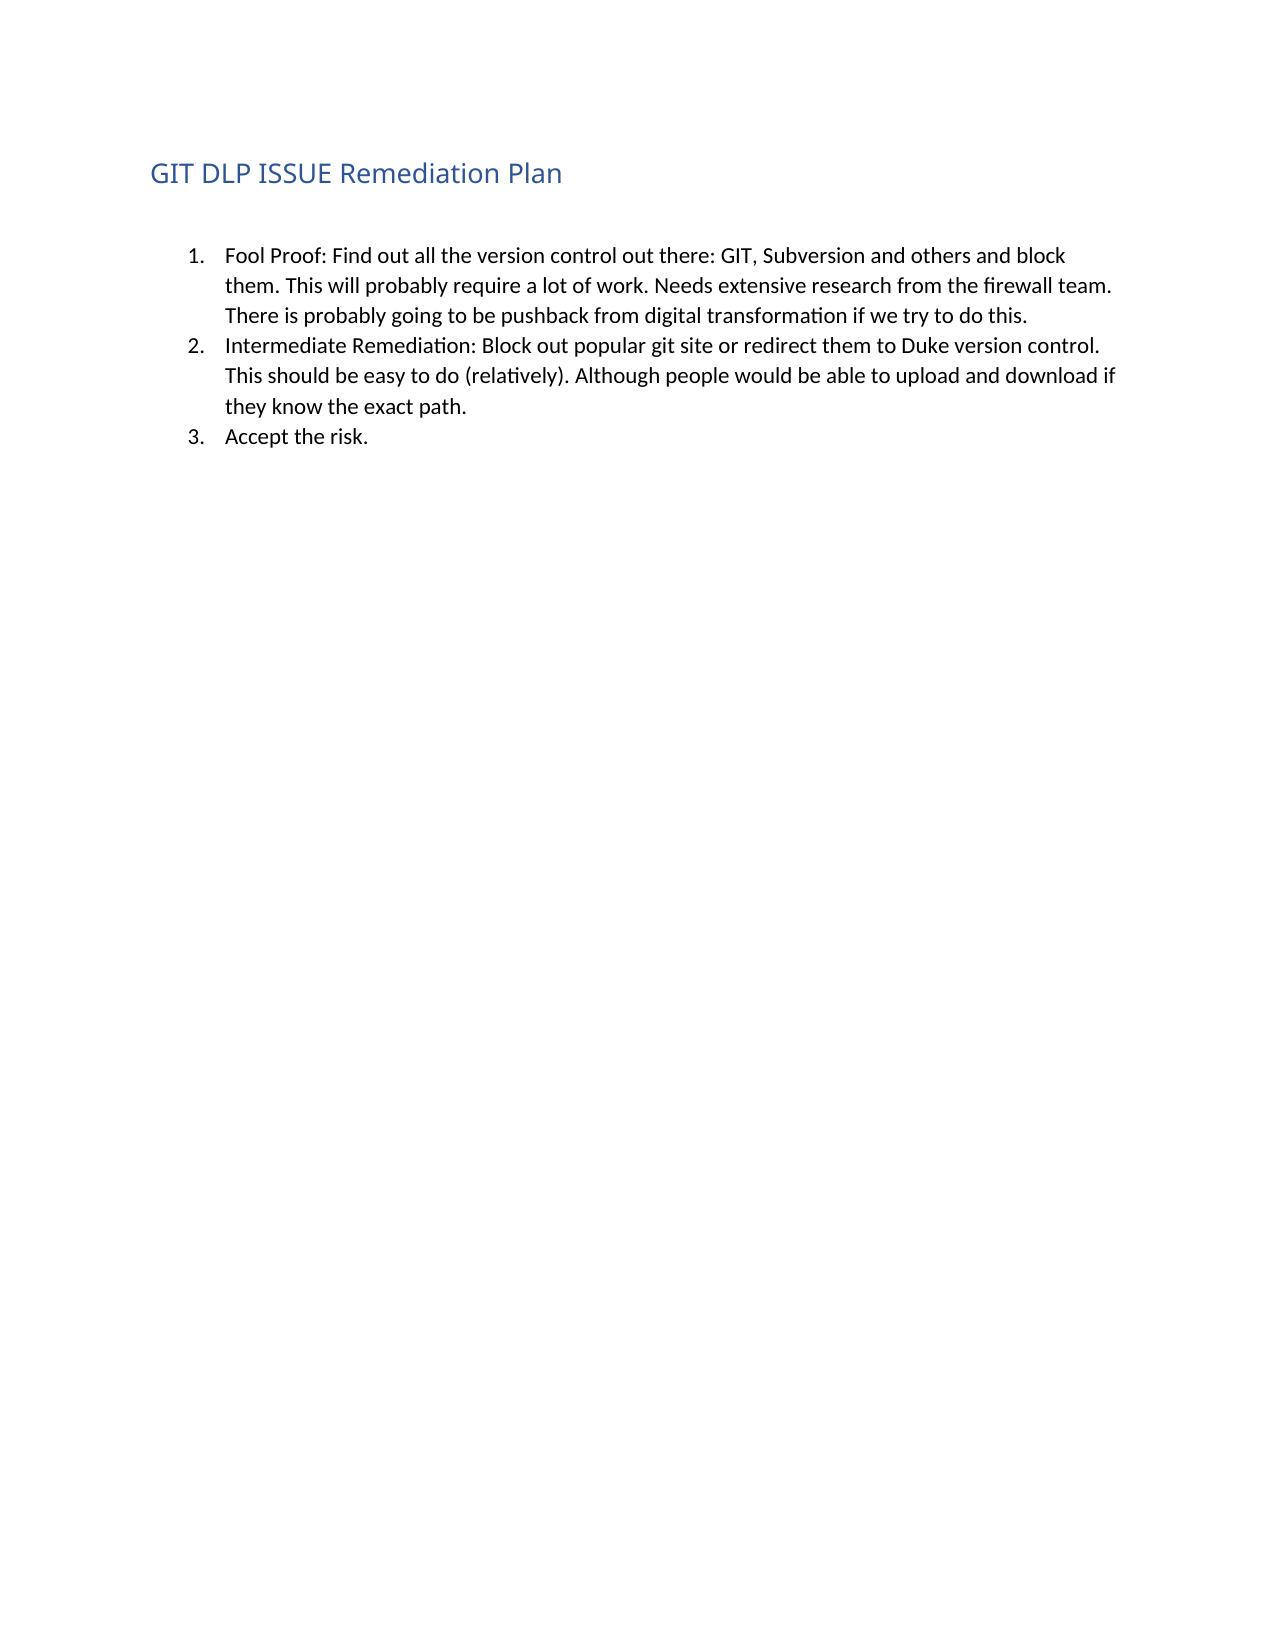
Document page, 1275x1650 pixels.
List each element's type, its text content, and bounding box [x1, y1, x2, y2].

list Accept the risk. [187, 422, 1125, 450]
subtitle GIT DLP ISSUE Remediation Plan [150, 154, 1125, 191]
list Intermediate Remediation: Block out popular git site or redirect them to Duke version control. This should be easy to do (relatively). Although people would be able to upload and download if they know the exact path. [187, 331, 1125, 420]
list Fool Proof: Find out all the version control out there: GIT, Subversion and others and block them. This will probably require a lot of work. Needs extensive research from the firewall team. There is probably going to be pushback from digital transformation if we try to do this. [187, 241, 1125, 329]
